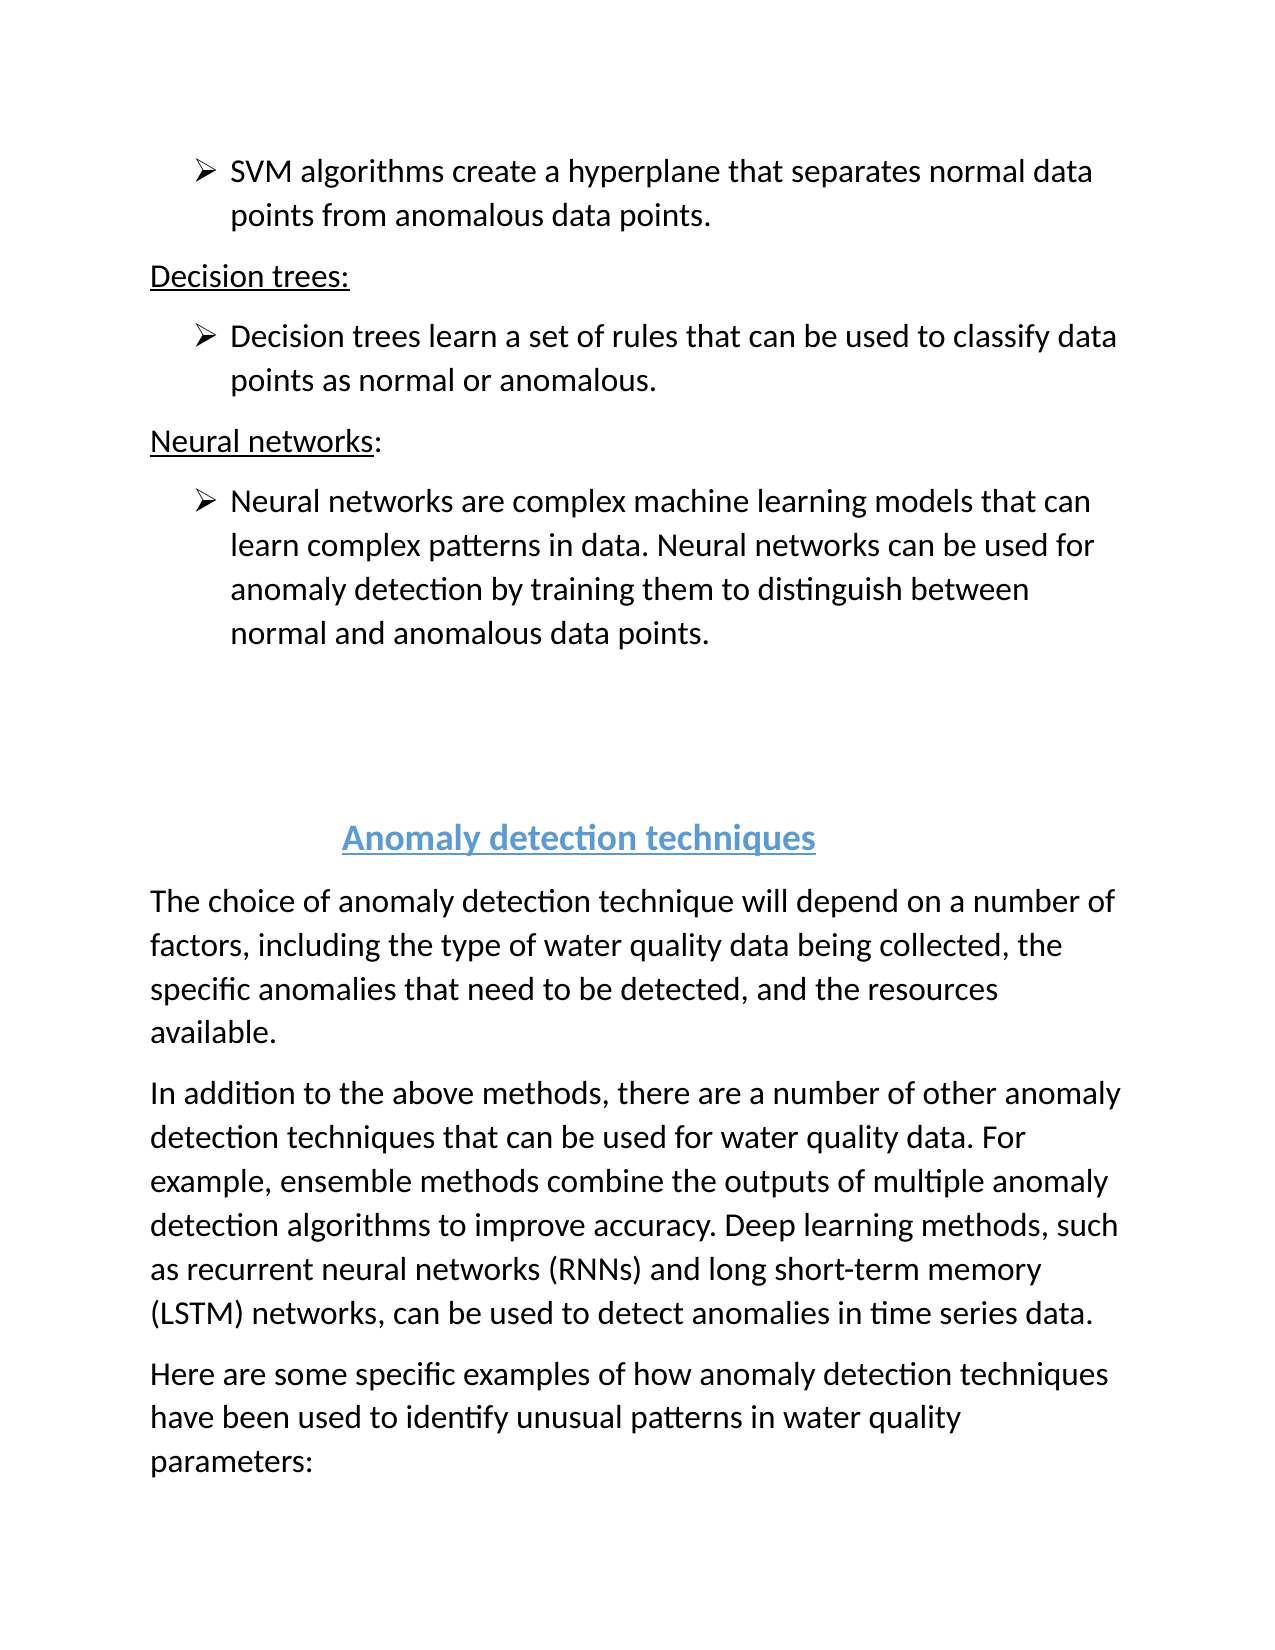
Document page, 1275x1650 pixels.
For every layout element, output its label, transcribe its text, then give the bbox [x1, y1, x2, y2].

text The choice of anomaly detection technique will depend on a number of factors, including the type of water quality data being collected, the specific anomalies that need to be detected, and the resources available. [150, 880, 1125, 1052]
list Neural networks are complex machine learning models that can learn complex patterns in data. Neural networks can be used for anomaly detection by training them to distinguish between normal and anomalous data points. [193, 480, 1125, 653]
text Here are some specific examples of how anomaly detection techniques have been used to identify unusual patterns in water quality parameters: [150, 1353, 1125, 1481]
list Decision trees learn a set of rules that can be used to classify data points as normal or anomalous. [193, 315, 1125, 400]
text Anomaly detection techniques [342, 813, 1125, 859]
text Decision trees: [150, 254, 1125, 295]
text In addition to the above methods, there are a number of other anomaly detection techniques that can be used for water quality data. For example, ensemble methods combine the outputs of multiple anomaly detection algorithms to improve accuracy. Deep learning methods, such as recurrent neural networks (RNNs) and long short-term memory (LSTM) networks, can be used to detect anomalies in time series data. [150, 1072, 1125, 1333]
list SVM algorithms create a hyperplane that separates normal data points from anomalous data points. [193, 150, 1125, 235]
text Neural networks: [150, 420, 1125, 461]
